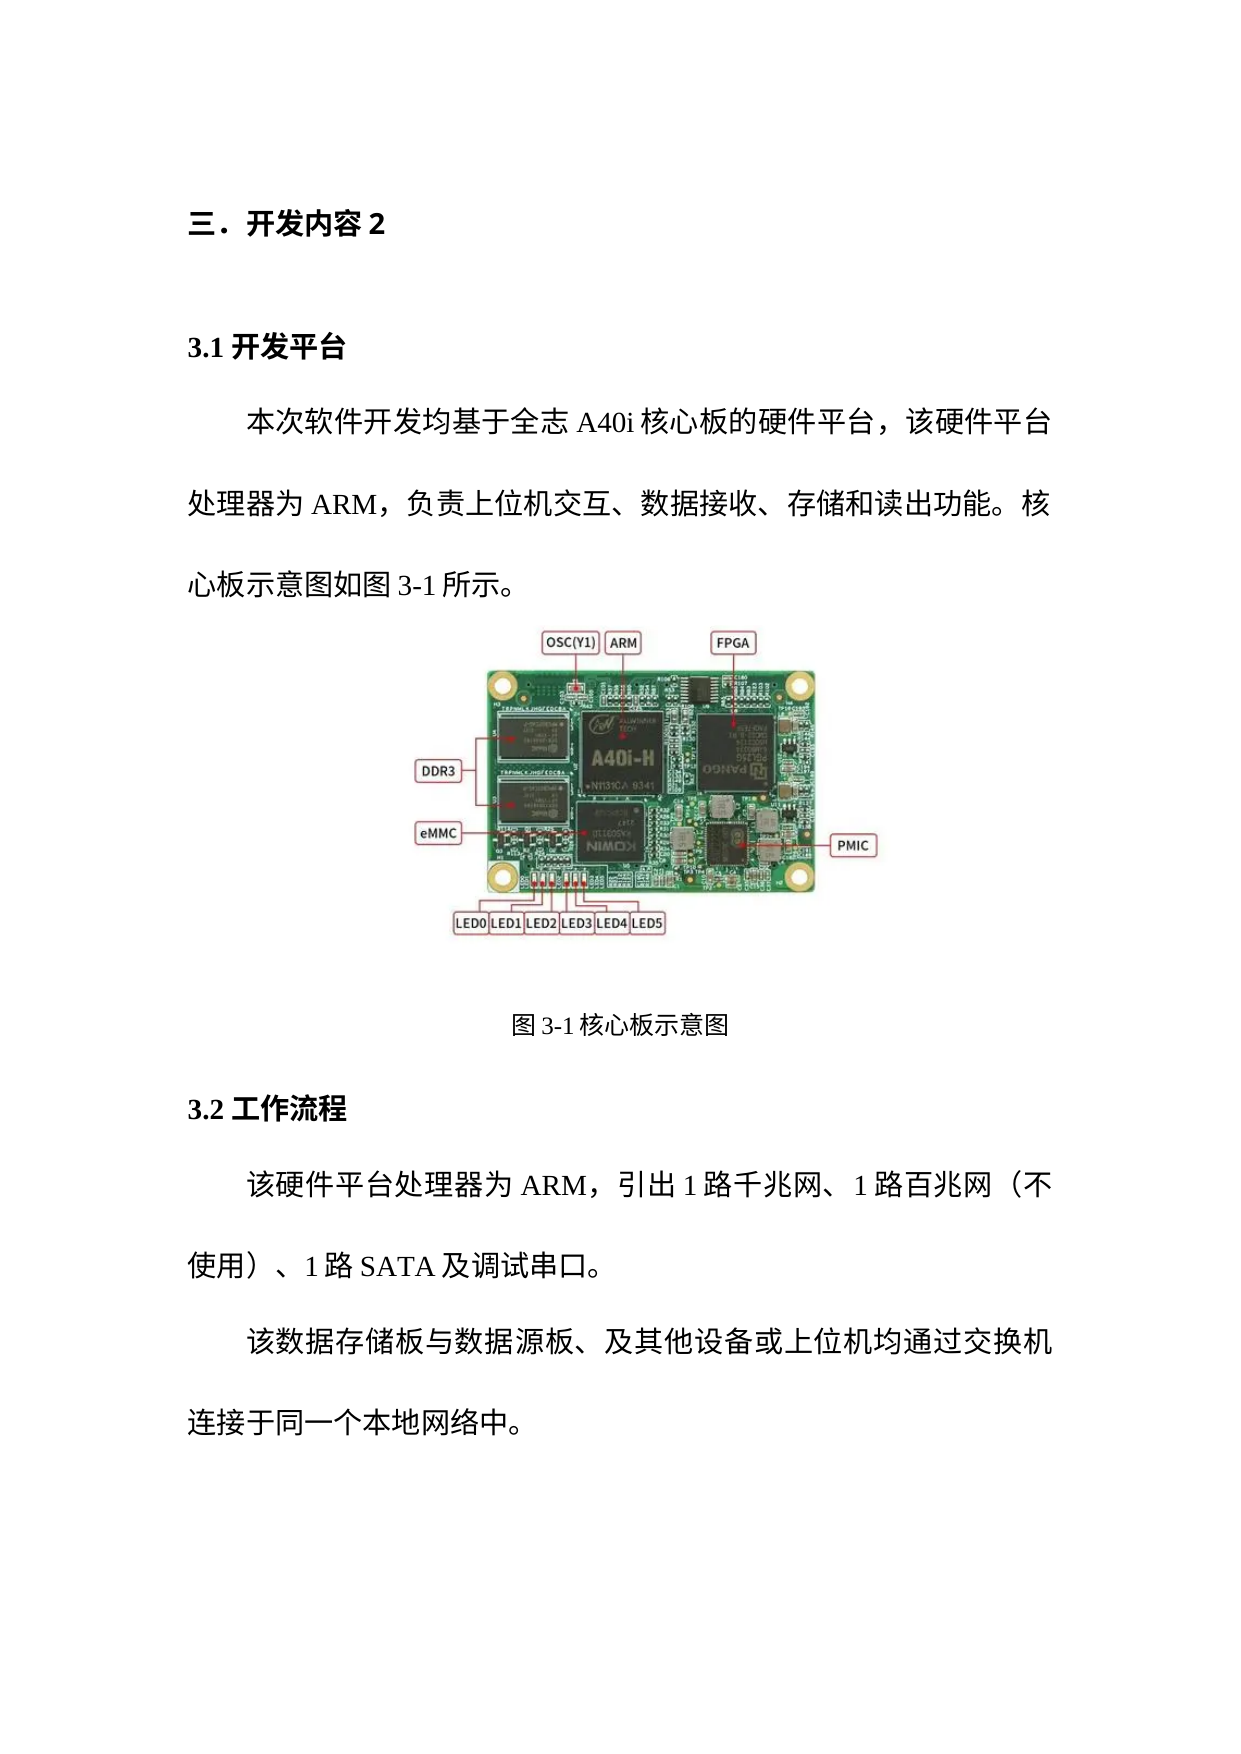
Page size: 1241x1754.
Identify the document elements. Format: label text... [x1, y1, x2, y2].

picture [408, 625, 891, 953]
subtitle 三．开发内容2 [187, 189, 1053, 254]
subtitle 3.1 开发平台 [187, 312, 1053, 377]
text 该硬件平台处理器为ARM，引出1路千兆网、1路百兆网（不使用）、1路SATA及调试串口。 [187, 1150, 1053, 1296]
subtitle 3.2 工作流程 [187, 1074, 1053, 1139]
text 该数据存储板与数据源板、及其他设备或上位机均通过交换机连接于同一个本地网络中。 [187, 1307, 1053, 1453]
text 图3-1核心板示意图 [187, 991, 1053, 1056]
text 本次软件开发均基于全志A40i核心板的硬件平台，该硬件平台处理器为ARM，负责上位机交互、数据接收、存储和读出功能。核心板示意图如图3-1所示。 [187, 388, 1053, 615]
